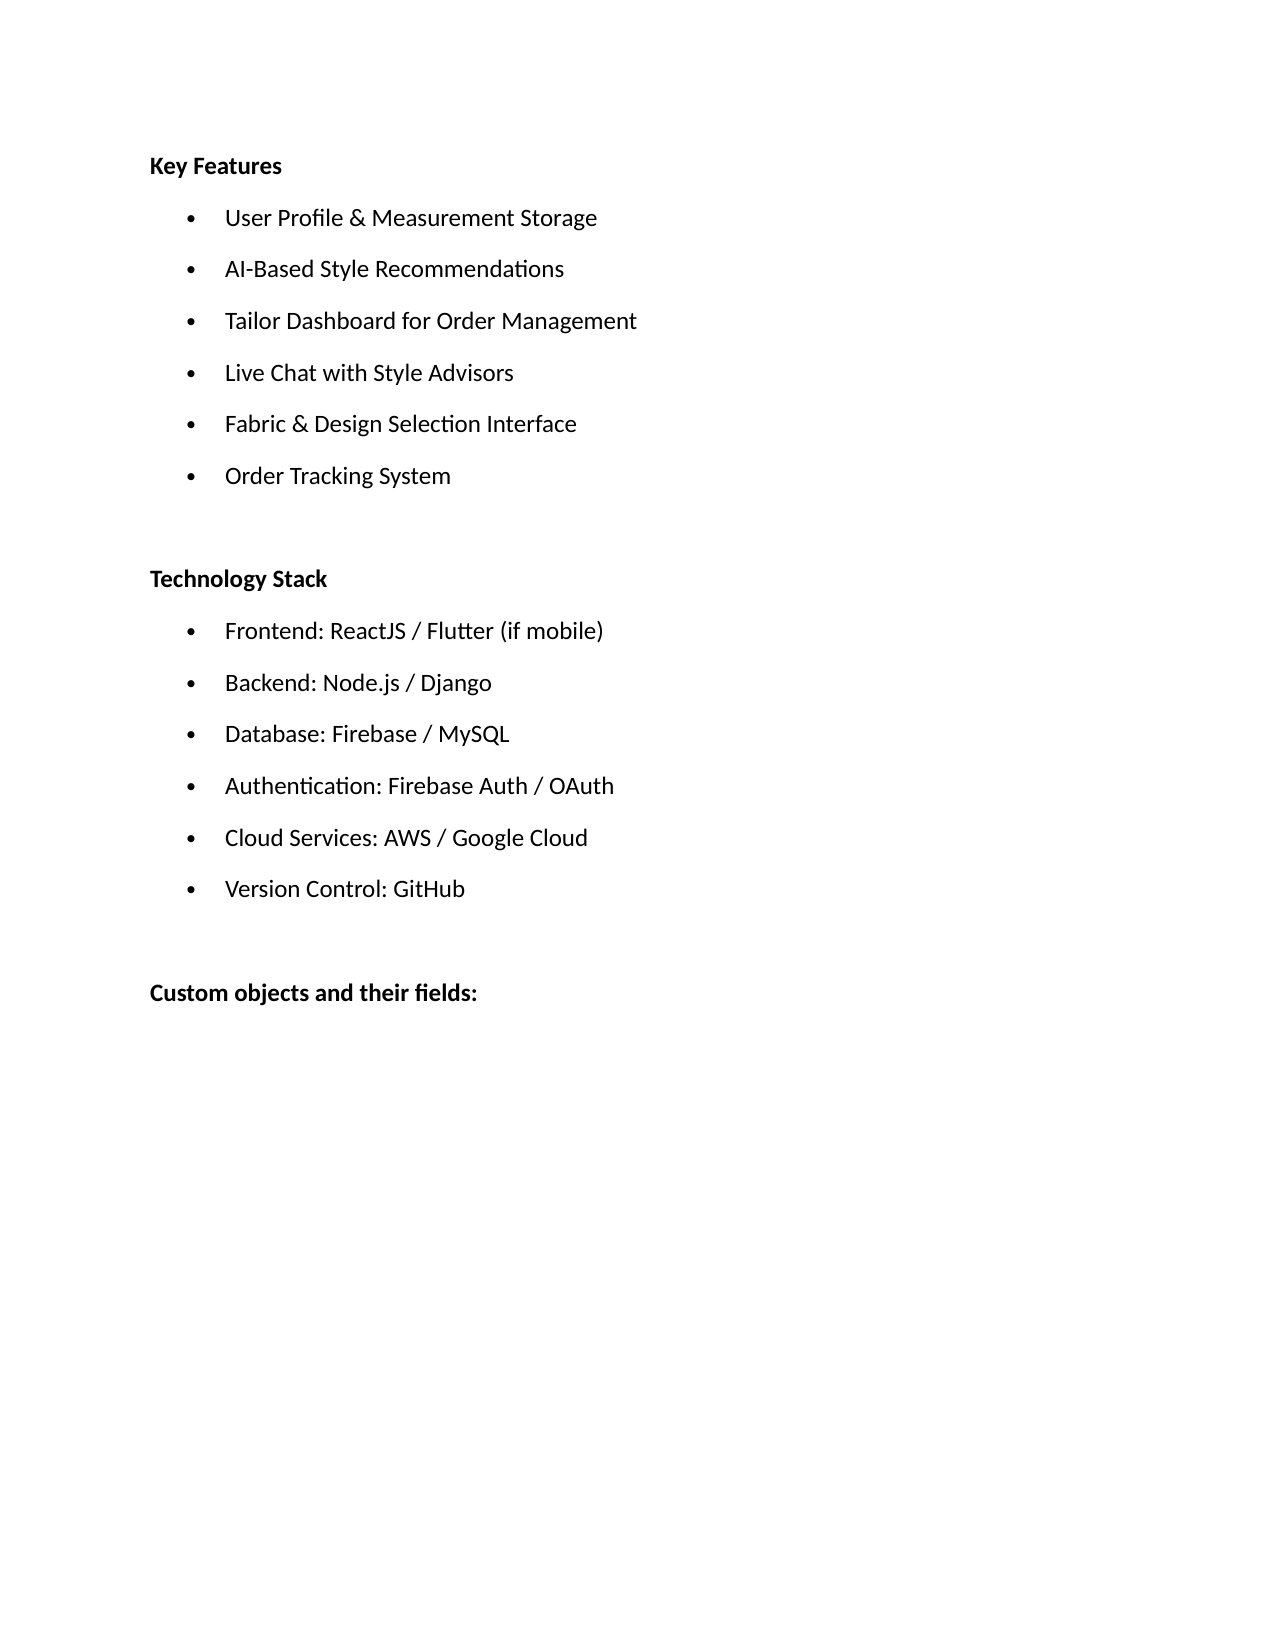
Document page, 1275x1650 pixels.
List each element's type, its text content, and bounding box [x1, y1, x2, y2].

list Database: Firebase / MySQL [187, 718, 1125, 749]
list Order Tracking System [187, 460, 1125, 491]
text Technology Stack [150, 563, 1125, 594]
list AI-Based Style Recommendations [187, 253, 1125, 284]
list Frontend: ReactJS / Flutter (if mobile) [187, 615, 1125, 646]
list Tailor Dashboard for Order Management [187, 305, 1125, 336]
text Custom objects and their fields: [150, 977, 1125, 1007]
text Key Features [150, 150, 1125, 181]
list User Profile & Measurement Storage [187, 202, 1125, 232]
list Version Control: GitHub [187, 873, 1125, 904]
list Live Chat with Style Advisors [187, 357, 1125, 387]
list Backend: Node.js / Django [187, 667, 1125, 697]
list Authentication: Firebase Auth / OAuth [187, 770, 1125, 801]
list Fabric & Design Selection Interface [187, 408, 1125, 439]
list Cloud Services: AWS / Google Cloud [187, 822, 1125, 852]
